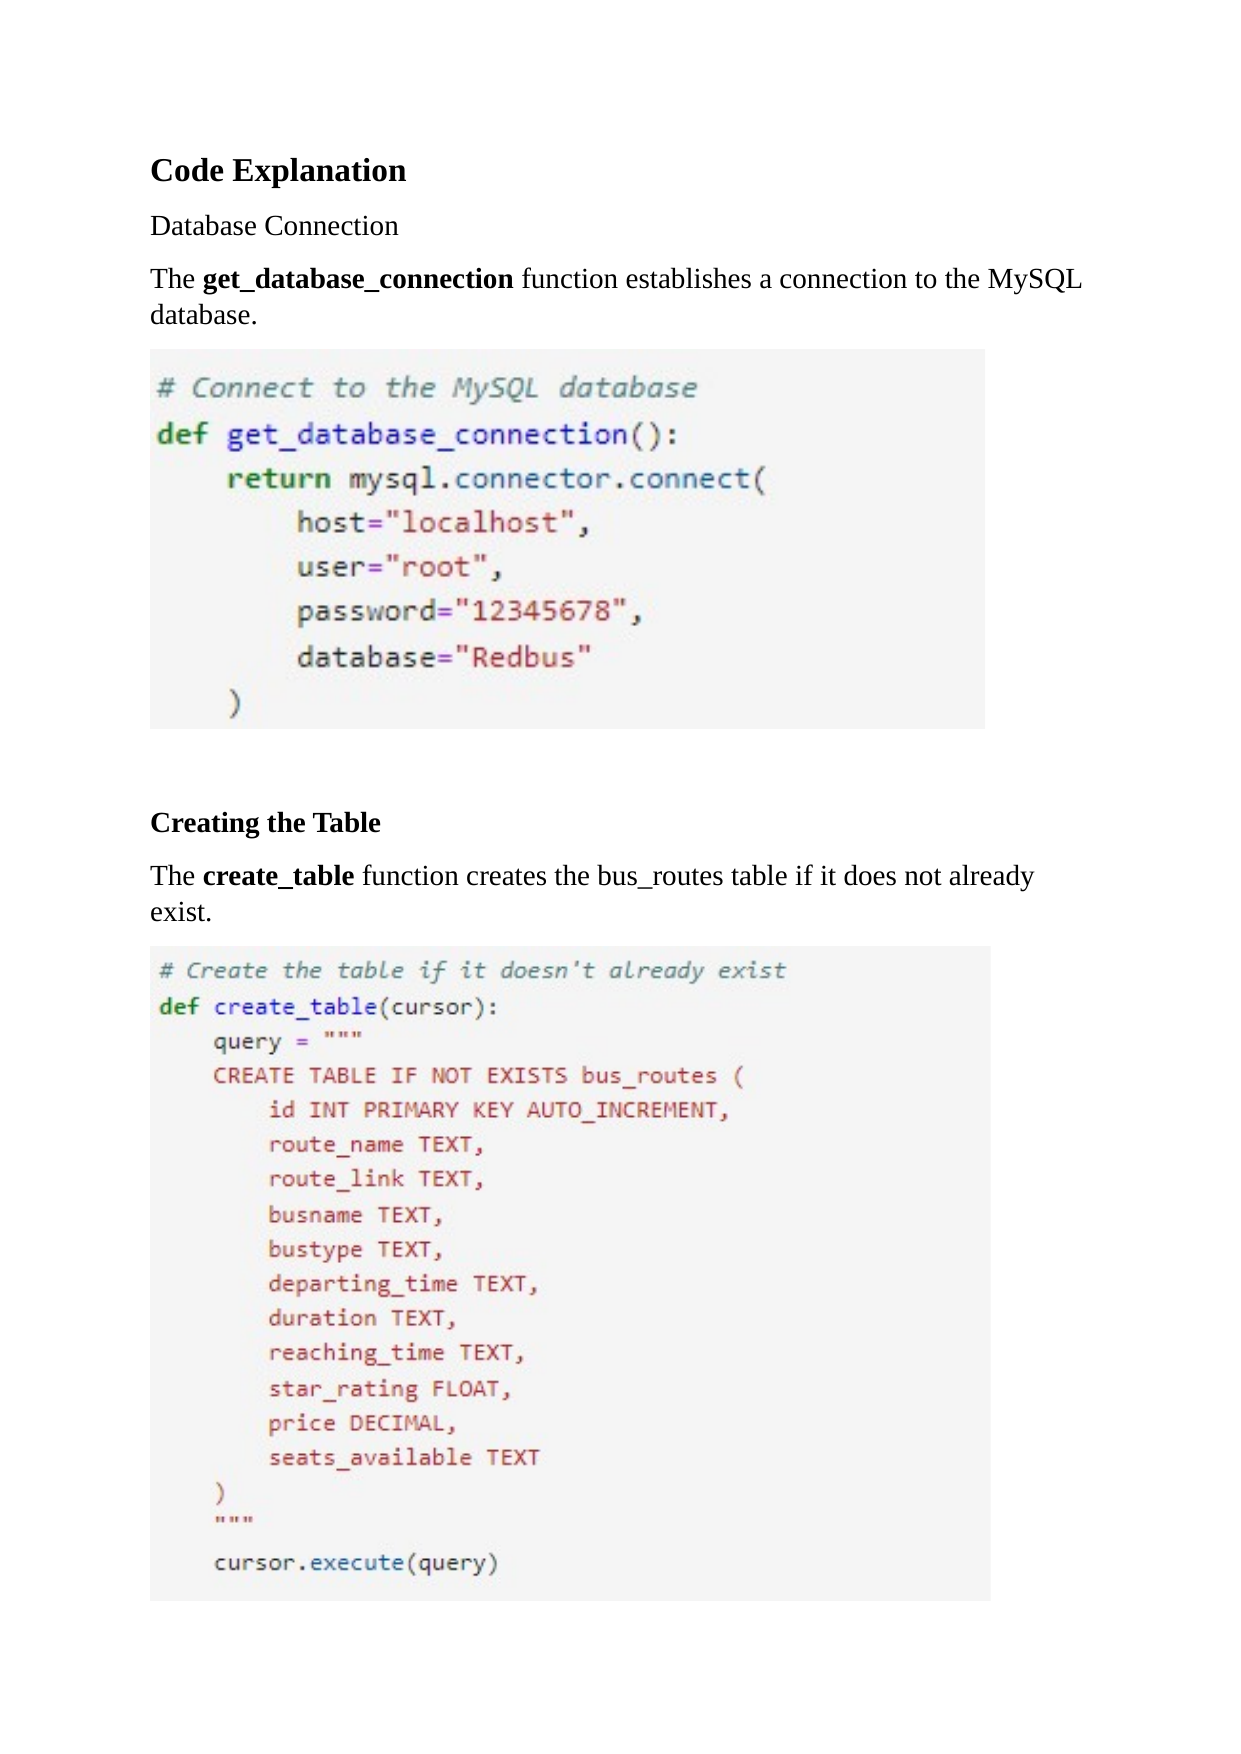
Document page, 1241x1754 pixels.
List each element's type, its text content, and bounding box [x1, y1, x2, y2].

text Database Connection [150, 208, 1090, 242]
text Code Explanation [150, 150, 1090, 188]
picture [150, 349, 986, 729]
text The create_table function creates the bus_routes table if it does not already exist. [150, 858, 1090, 928]
text The get_database_connection function establishes a connection to the MySQL database. [150, 261, 1090, 331]
picture [150, 946, 991, 1601]
text Creating the Table [150, 805, 1090, 839]
